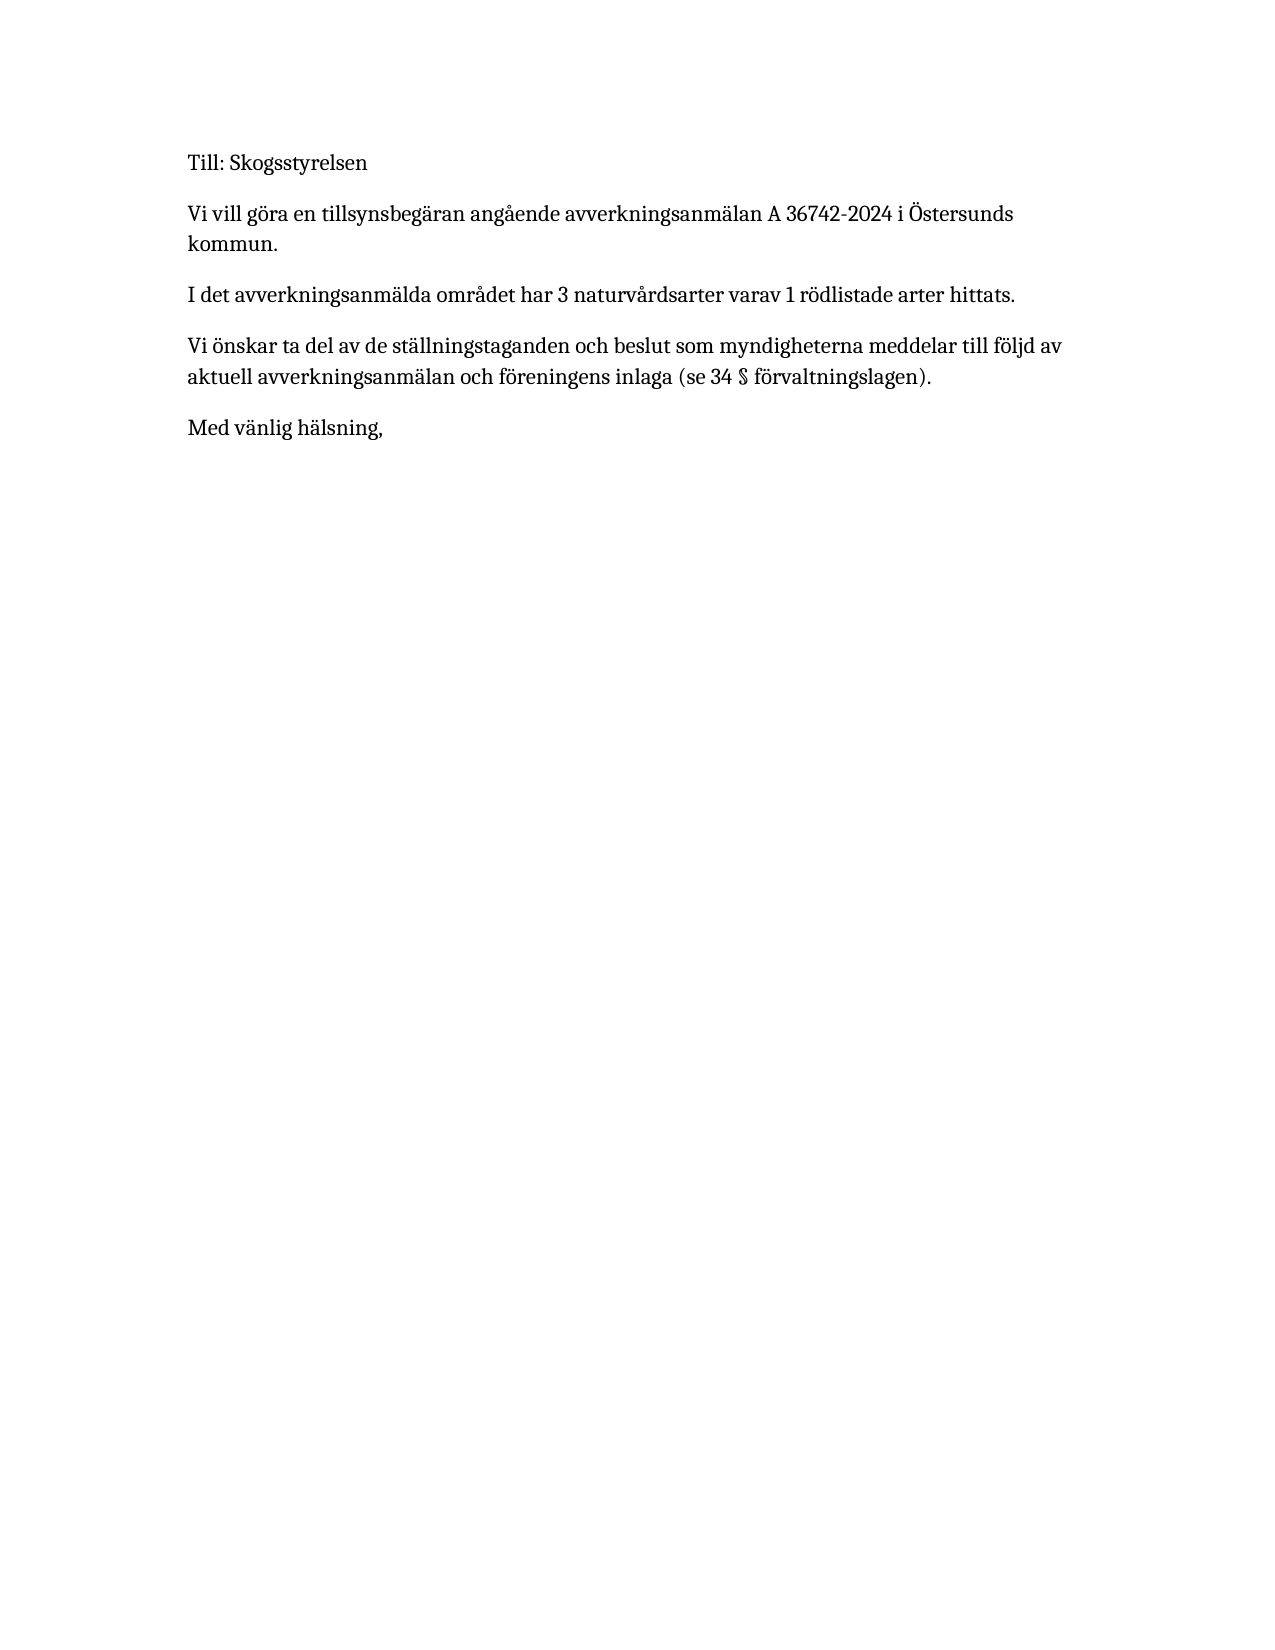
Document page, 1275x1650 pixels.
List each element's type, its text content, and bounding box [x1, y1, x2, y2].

text I det avverkningsanmälda området har 3 naturvårdsarter varav 1 rödlistade arter hittats. [187, 282, 1087, 309]
text Med vänlig hälsning, [187, 414, 1087, 471]
text Vi vill göra en tillsynsbegäran angående avverkningsanmälan A 36742-2024 i Östersunds kommun. [187, 201, 1087, 258]
text Till: Skogsstyrelsen [187, 150, 1087, 176]
text Vi önskar ta del av de ställningstaganden och beslut som myndigheterna meddelar till följd av aktuell avverkningsanmälan och föreningens inlaga (se 34 § förvaltningslagen). [187, 333, 1087, 390]
